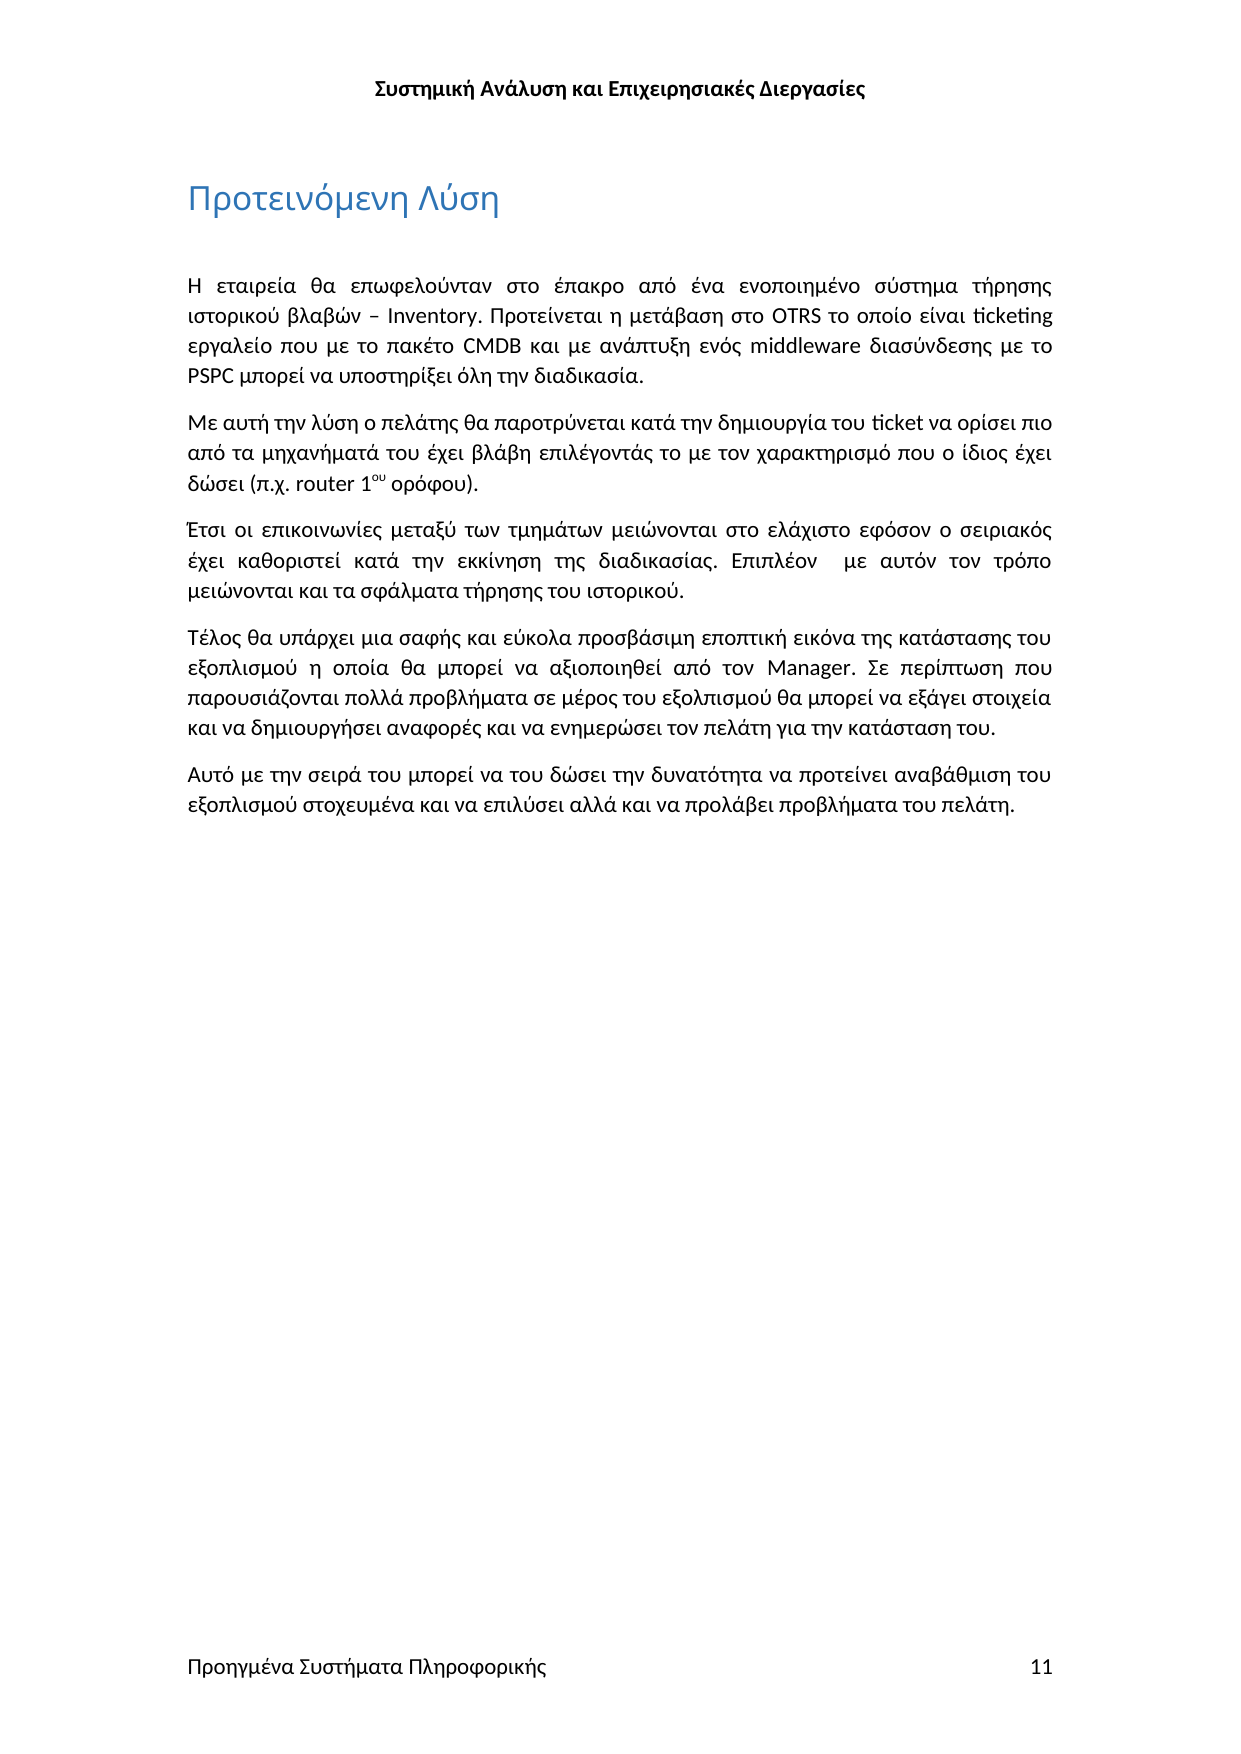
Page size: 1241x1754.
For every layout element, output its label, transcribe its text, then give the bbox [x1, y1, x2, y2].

text Τέλος θα υπάρχει μια σαφής και εύκολα προσβάσιμη εποπτική εικόνα της κατάστασης του εξοπλισμού η οποία θα μπορεί να αξιοποιηθεί από τον Manager. Σε περίπτωση που παρουσιάζονται πολλά προβλήματα σε μέρος του εξολπισμού θα μπορεί να εξάγει στοιχεία και να δημιουργήσει αναφορές και να ενημερώσει τον πελάτη για την κατάσταση του. [187, 623, 1053, 742]
text Έτσι οι επικοινωνίες μεταξύ των τμημάτων μειώνονται στο ελάχιστο εφόσον ο σειριακός έχει καθοριστεί κατά την εκκίνηση της διαδικασίας. Επιπλέον με αυτόν τον τρόπο μειώνονται και τα σφάλματα τήρησης του ιστορικού. [187, 516, 1053, 604]
text Αυτό με την σειρά του μπορεί να του δώσει την δυνατότητα να προτείνει αναβάθμιση του εξοπλισμού στοχευμένα και να επιλύσει αλλά και να προλάβει προβλήματα του πελάτη. [187, 760, 1053, 819]
text Με αυτή την λύση ο πελάτης θα παροτρύνεται κατά την δημιουργία του ticket να ορίσει πιο από τα μηχανήματά του έχει βλάβη επιλέγοντάς το με τον χαρακτηρισμό που ο ίδιος έχει δώσει (π.χ. router 1ου ορόφου). [187, 408, 1053, 497]
text Η εταιρεία θα επωφελούνταν στο έπακρο από ένα ενοποιημένο σύστημα τήρησης ιστορικού βλαβών – Inventory. Προτείνεται η μετάβαση στο OTRS το οποίο είναι ticketing εργαλείο που με το πακέτο CMDB και με ανάπτυξη ενός middleware διασύνδεσης με το PSPC μπορεί να υποστηρίξει όλη την διαδικασία. [187, 271, 1053, 389]
subtitle Προτεινόμενη Λύση [187, 175, 1053, 220]
